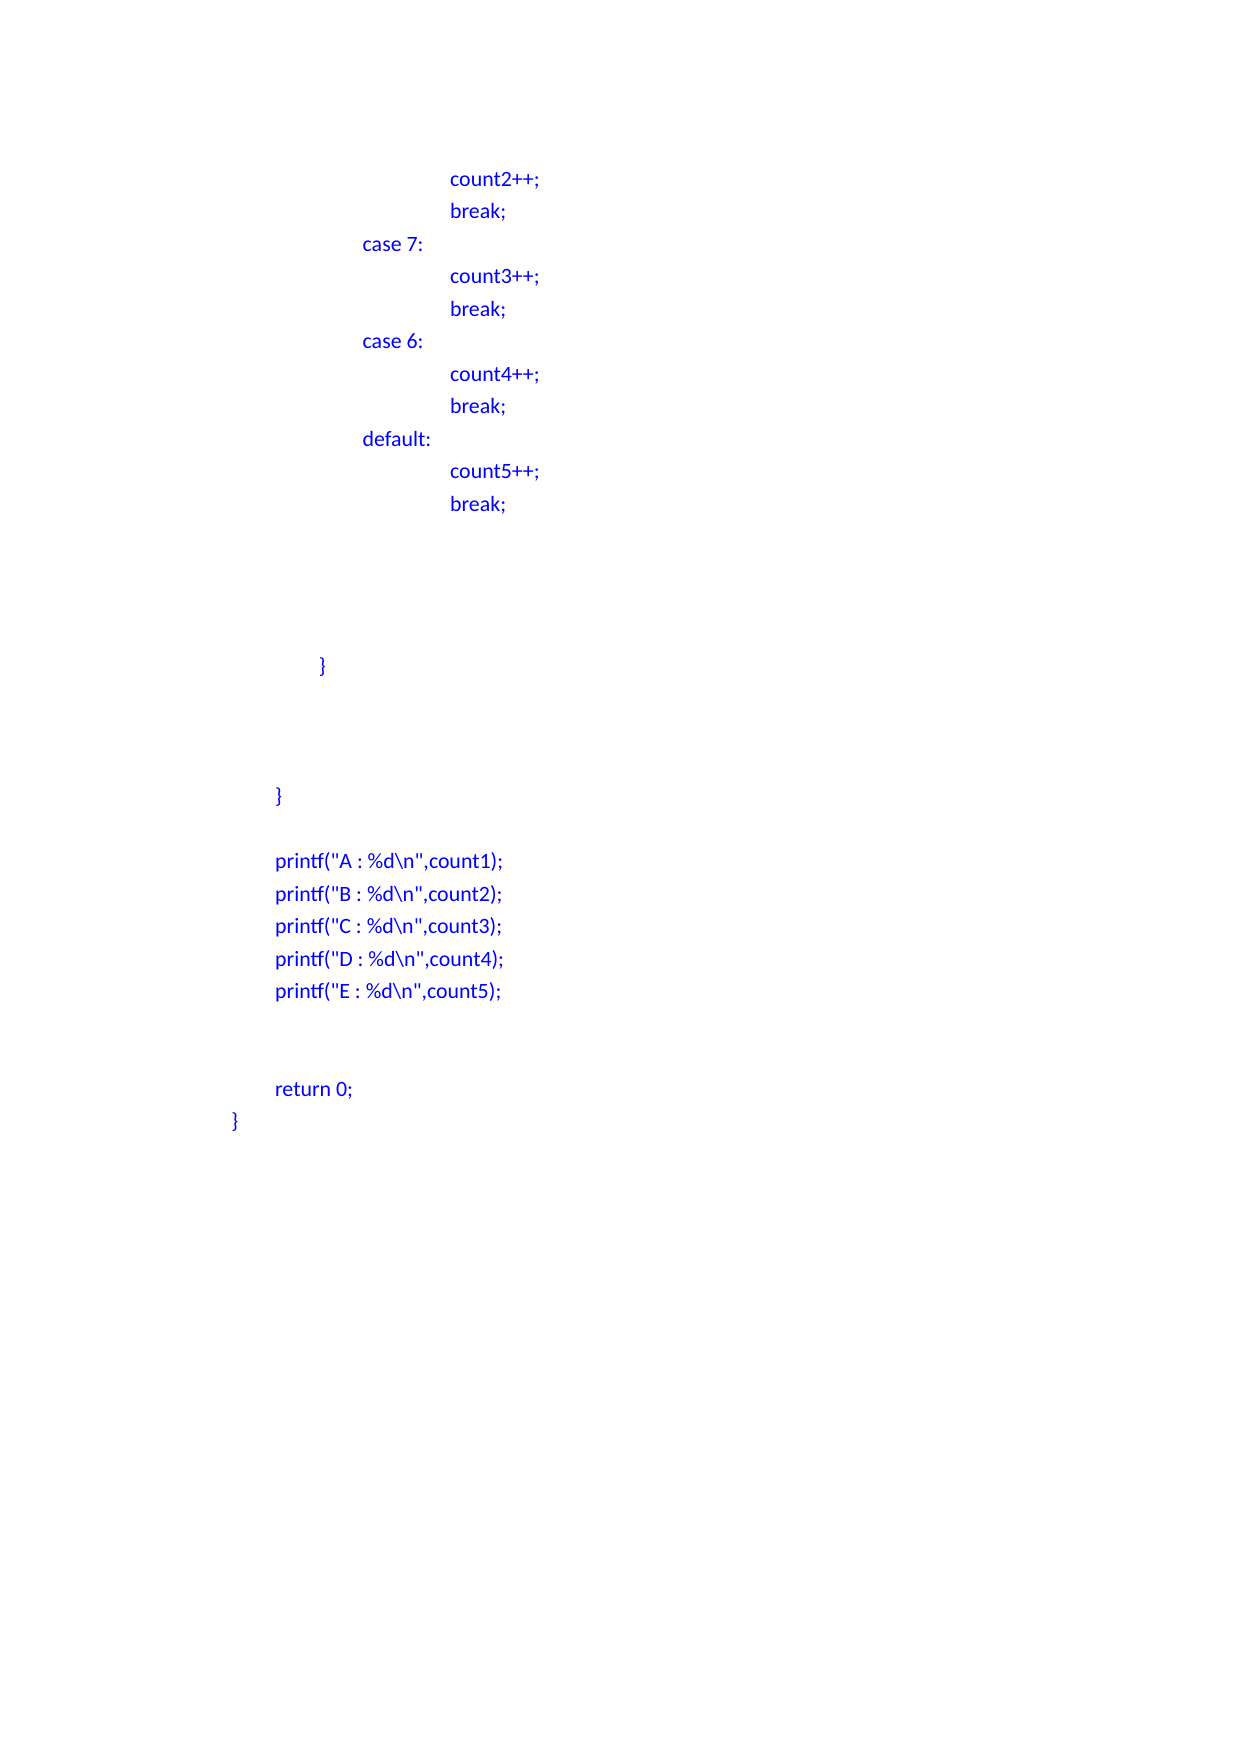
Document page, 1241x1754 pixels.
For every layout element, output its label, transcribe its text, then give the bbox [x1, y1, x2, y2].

text count3++; [187, 259, 1053, 292]
text } [187, 779, 1053, 812]
text count4++; [187, 357, 1053, 389]
text break; [187, 487, 1053, 519]
text break; [187, 389, 1053, 422]
text printf("A : %d\n",count1); [187, 844, 1053, 877]
text printf("B : %d\n",count2); [187, 877, 1053, 909]
text break; [187, 194, 1053, 227]
text break; [187, 292, 1053, 324]
text default: [187, 422, 1053, 454]
text } [187, 1104, 1053, 1137]
text case 7: [187, 227, 1053, 259]
text printf("C : %d\n",count3); [187, 909, 1053, 942]
text case 6: [187, 324, 1053, 357]
text } [187, 649, 1053, 682]
text count5++; [187, 454, 1053, 487]
text printf("E : %d\n",count5); [187, 974, 1053, 1007]
text return 0; [187, 1072, 1053, 1104]
text printf("D : %d\n",count4); [187, 942, 1053, 974]
text count2++; [187, 162, 1053, 194]
